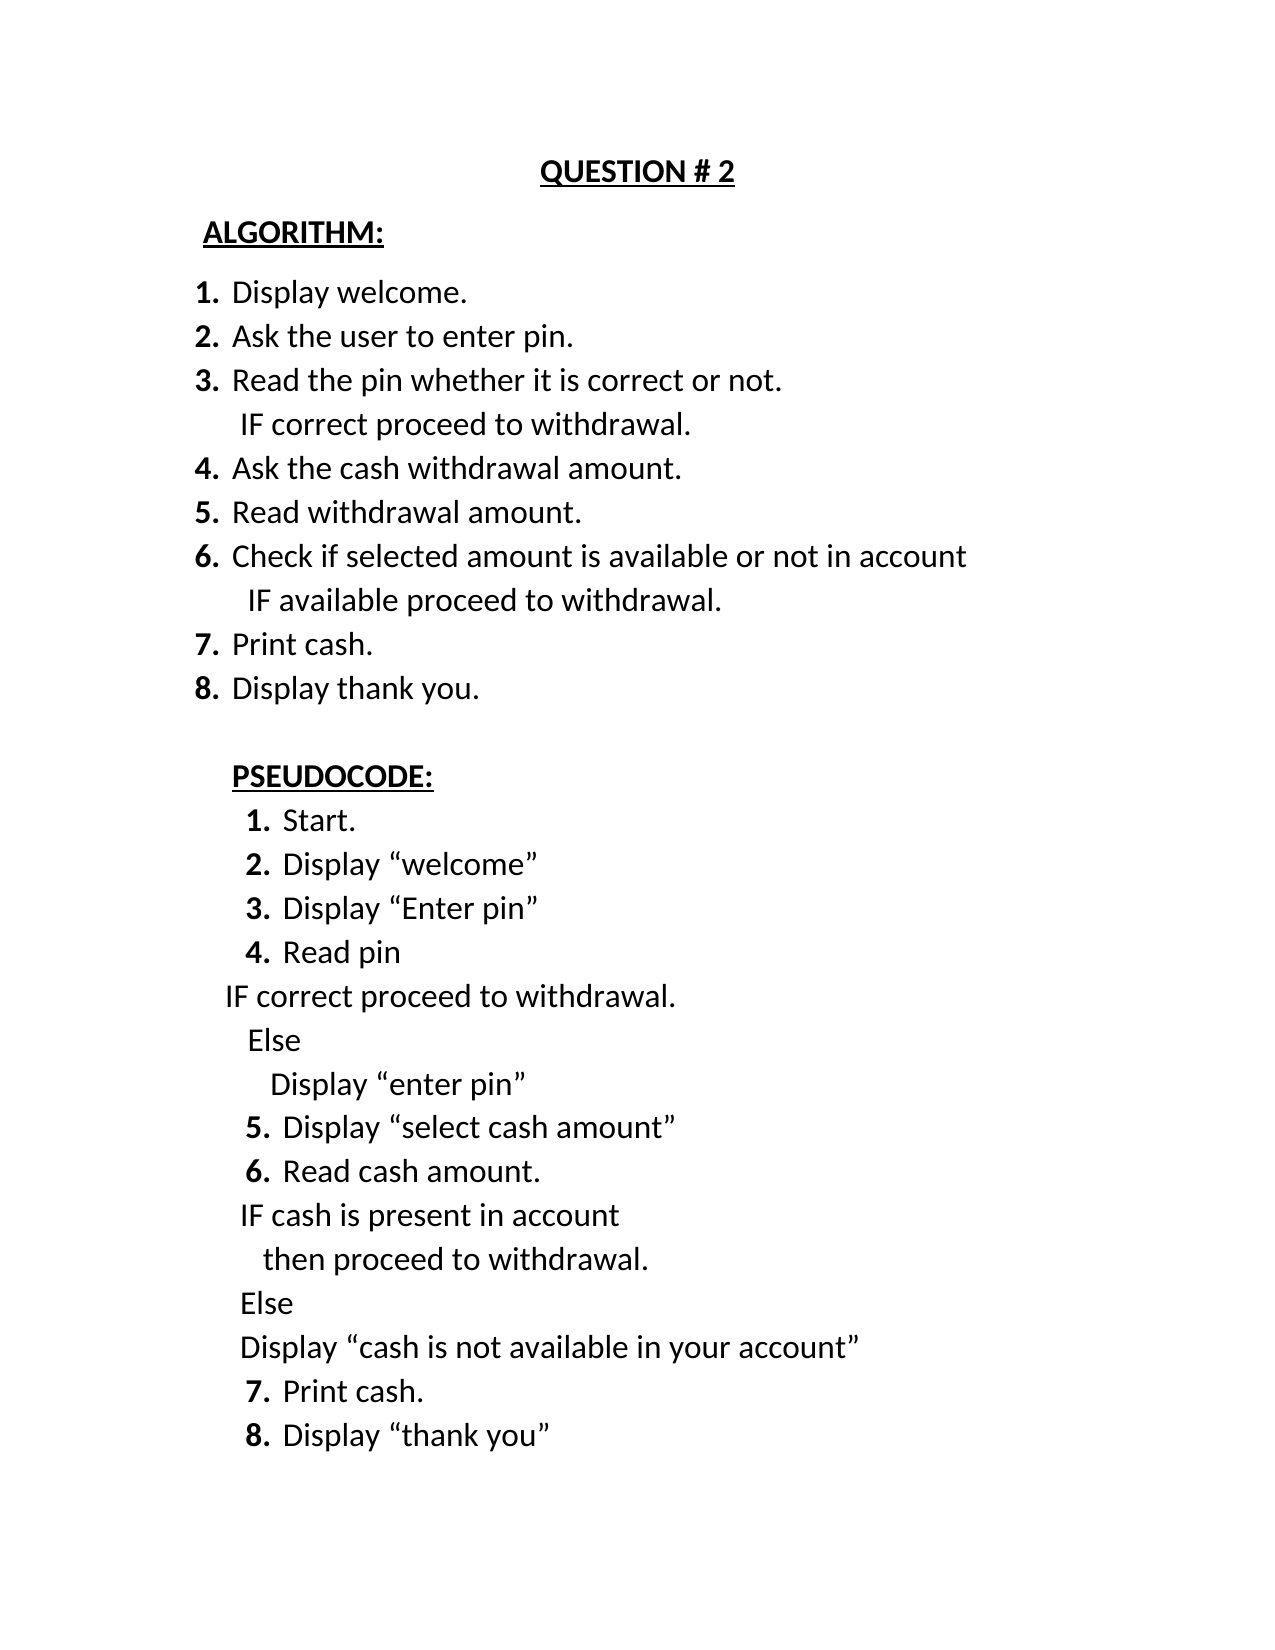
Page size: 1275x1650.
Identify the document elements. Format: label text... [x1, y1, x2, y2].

list Else [225, 1018, 1125, 1059]
list Display “Enter pin” [245, 887, 1125, 927]
list Print cash. [194, 623, 1125, 664]
list Display “select cash amount” [245, 1106, 1125, 1147]
list Print cash. [245, 1370, 1125, 1411]
list Ask the cash withdrawal amount. [194, 447, 1125, 488]
list Display “welcome” [245, 843, 1125, 883]
list Read cash amount. [245, 1150, 1125, 1191]
list Display “enter pin” [225, 1062, 1125, 1103]
text ALGORITHM: [150, 211, 1125, 251]
list then proceed to withdrawal. [225, 1238, 1125, 1279]
list Check if selected amount is available or not in account [194, 535, 1125, 576]
list Read the pin whether it is correct or not. [194, 359, 1125, 400]
list IF correct proceed to withdrawal. [225, 403, 1125, 444]
list PSEUDOCODE: [232, 755, 1125, 796]
list Display “cash is not available in your account” [225, 1326, 1125, 1367]
list Read pin [245, 931, 1125, 971]
text QUESTION # 2 [150, 150, 1125, 191]
list IF cash is present in account [225, 1194, 1125, 1235]
list IF available proceed to withdrawal. [225, 579, 1125, 620]
list Else [225, 1282, 1125, 1323]
list Display welcome. [194, 271, 1125, 312]
list Read withdrawal amount. [194, 491, 1125, 532]
list IF correct proceed to withdrawal. [225, 974, 1125, 1015]
list Display thank you. [194, 667, 1125, 708]
list Ask the user to enter pin. [194, 315, 1125, 356]
list Display “thank you” [245, 1414, 1125, 1455]
list Start. [245, 799, 1125, 839]
